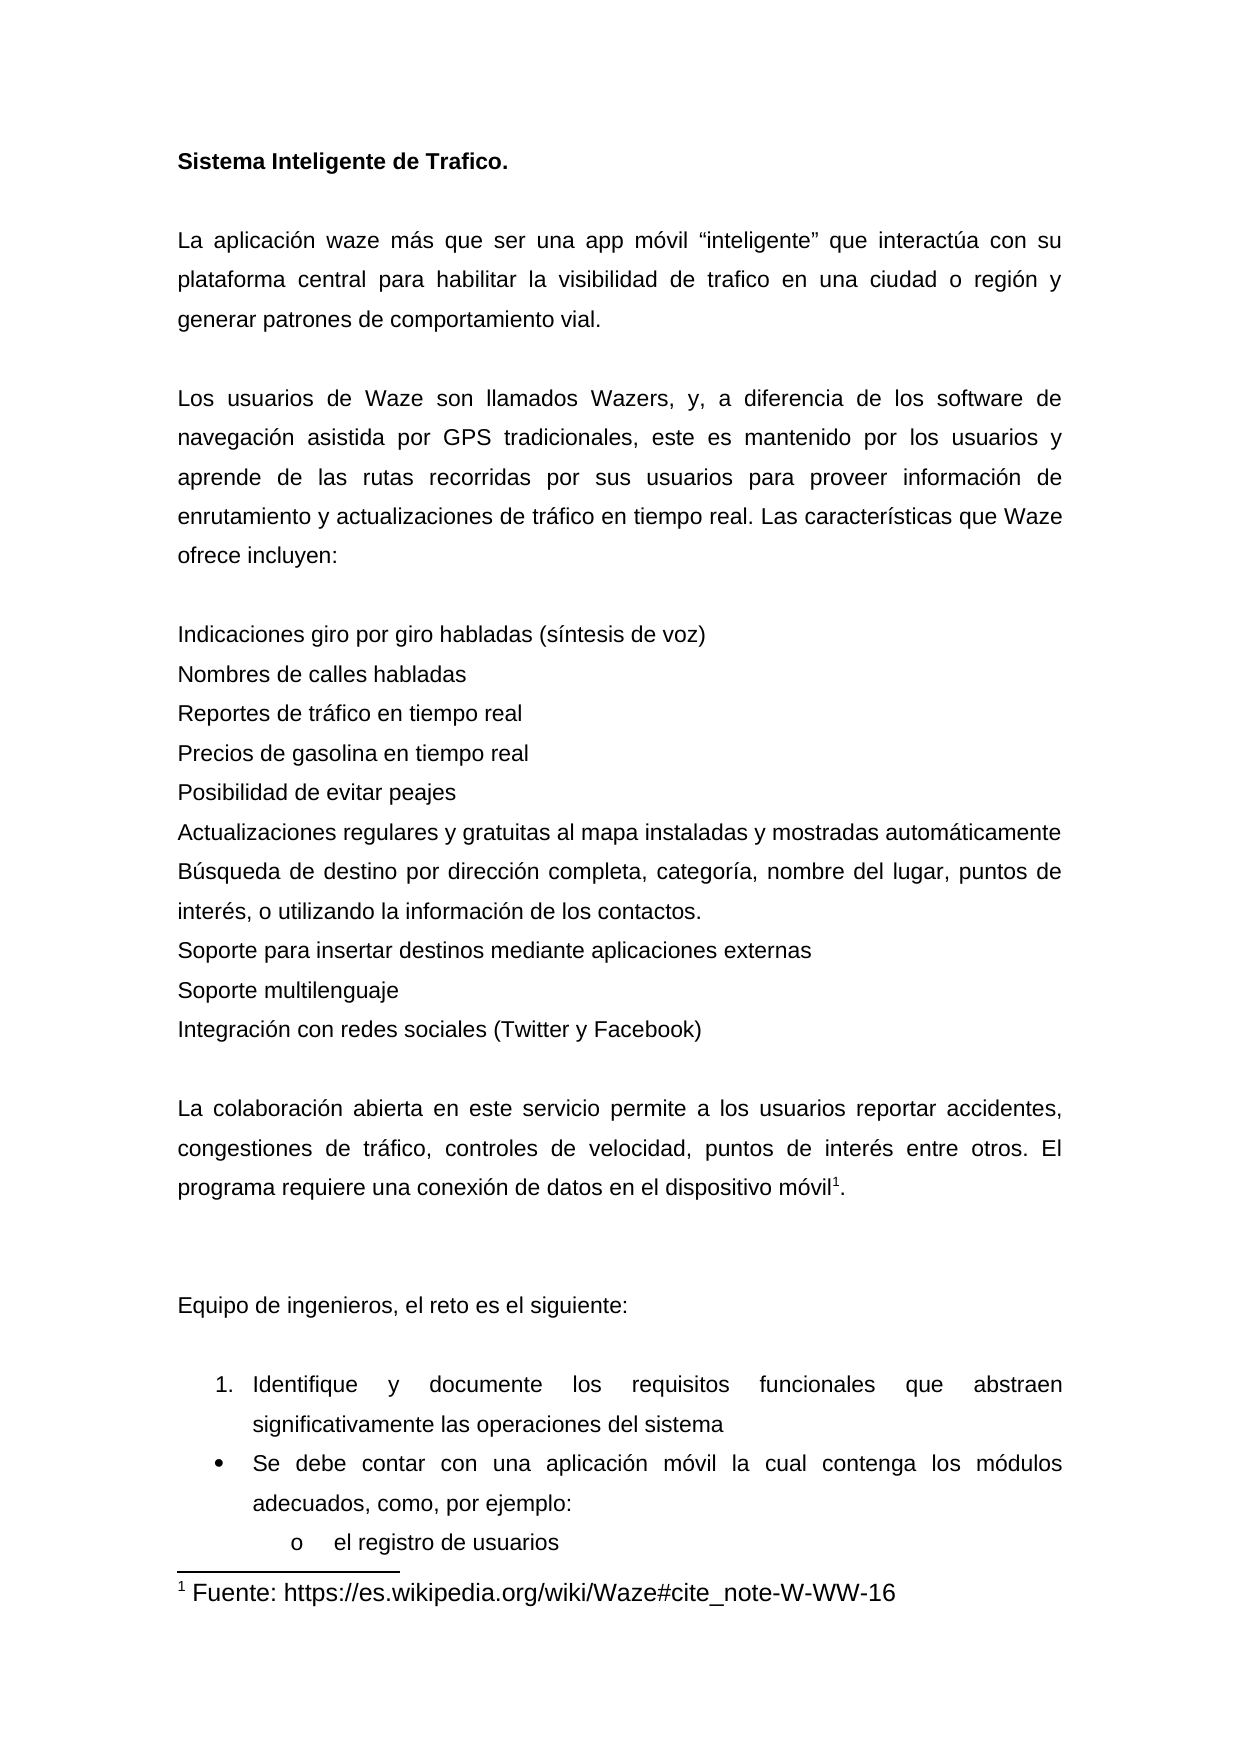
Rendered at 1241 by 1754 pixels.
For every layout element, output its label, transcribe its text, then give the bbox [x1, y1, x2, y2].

text Búsqueda de destino por dirección completa, categoría, nombre del lugar, puntos de interés, o utilizando la información de los contactos. [177, 858, 1063, 924]
text La colaboración abierta en este servicio permite a los usuarios reportar accidentes, congestiones de tráfico, controles de velocidad, puntos de interés entre otros. El programa requiere una conexión de datos en el dispositivo móvil. [177, 1095, 1063, 1200]
text Posibilidad de evitar peajes [177, 779, 1063, 806]
text Soporte para insertar destinos mediante aplicaciones externas [177, 937, 1063, 963]
text Indicaciones giro por giro habladas (síntesis de voz) [177, 621, 1063, 648]
text Soporte multilenguaje [177, 977, 1063, 1003]
text La aplicación waze más que ser una app móvil “inteligente” que interactúa con su plataforma central para habilitar la visibilidad de trafico en una ciudad o región y generar patrones de comportamiento vial. [177, 227, 1063, 332]
text Los usuarios de Waze son llamados Wazers, y, a diferencia de los software de navegación asistida por GPS tradicionales, este es mantenido por los usuarios y aprende de las rutas recorridas por sus usuarios para proveer información de enrutamiento y actualizaciones de tráfico en tiempo real. Las características que Waze ofrece incluyen: [177, 384, 1063, 569]
list el registro de usuarios [290, 1529, 1063, 1558]
list Identifique y documente los requisitos funcionales que abstraen significativamente las operaciones del sistema [215, 1371, 1063, 1437]
text Precios de gasolina en tiempo real [177, 740, 1063, 766]
text Integración con redes sociales (Twitter y Facebook) [177, 1016, 1063, 1042]
text Nombres de calles habladas [177, 661, 1063, 687]
text Reportes de tráfico en tiempo real [177, 700, 1063, 727]
text Equipo de ingenieros, el reto es el siguiente: [177, 1292, 1063, 1319]
text Actualizaciones regulares y gratuitas al mapa instaladas y mostradas automáticamente [177, 819, 1063, 845]
list Se debe contar con una aplicación móvil la cual contenga los módulos adecuados, como, por ejemplo: [215, 1450, 1063, 1516]
text Sistema Inteligente de Trafico. [177, 148, 1063, 174]
